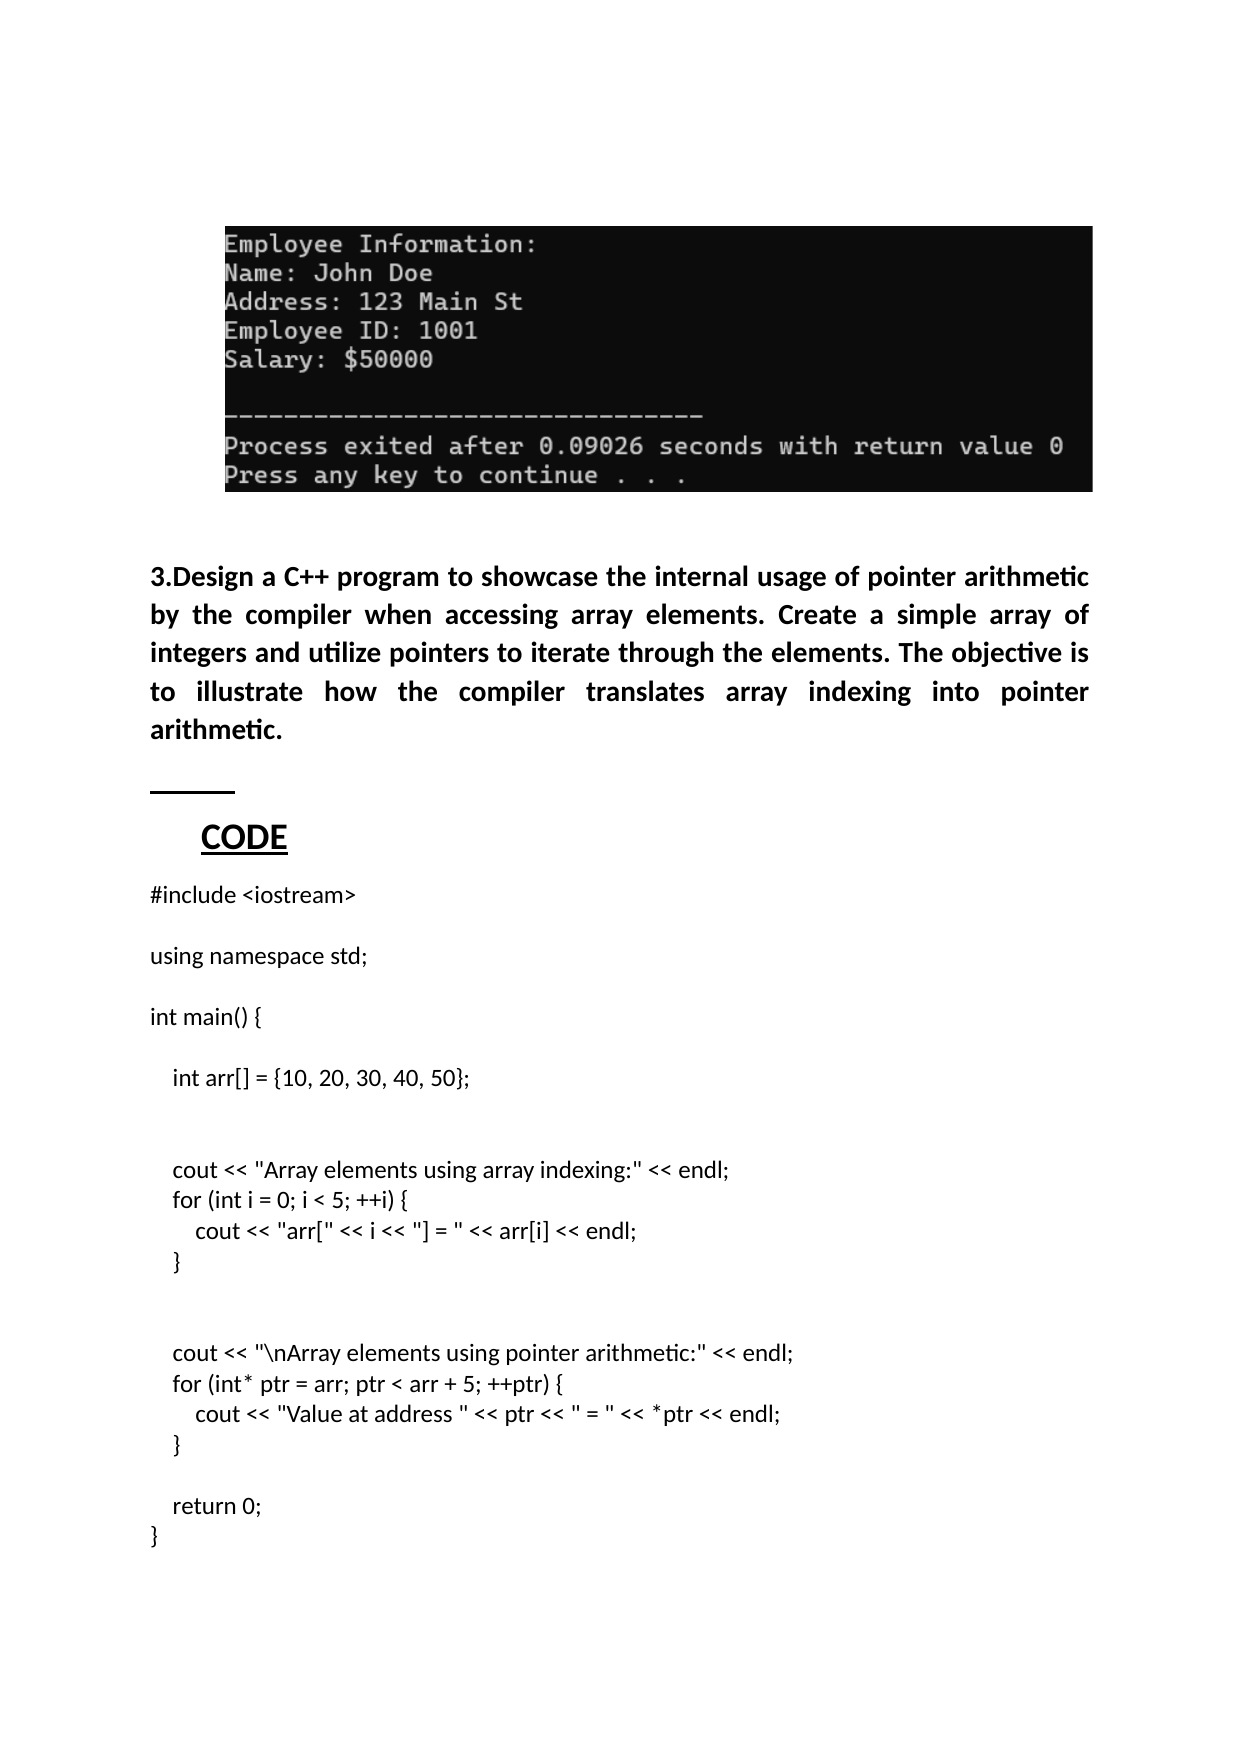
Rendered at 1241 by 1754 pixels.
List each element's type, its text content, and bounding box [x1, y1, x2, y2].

text } [150, 1429, 1090, 1459]
text cout << "Array elements using array indexing:" << endl; [150, 1154, 1090, 1185]
text cout << "\nArray elements using pointer arithmetic:" << endl; [150, 1337, 1090, 1368]
picture [225, 226, 1093, 492]
text for (int i = 0; i < 5; ++i) { [150, 1185, 1090, 1215]
text cout << "Value at address " << ptr << " = " << *ptr << endl; [150, 1398, 1090, 1429]
text } [150, 1520, 1090, 1551]
text int arr[] = {10, 20, 30, 40, 50}; [150, 1063, 1090, 1093]
text CODE [150, 813, 1090, 859]
text using namespace std; [150, 941, 1090, 971]
text return 0; [150, 1490, 1090, 1520]
text } [150, 1246, 1090, 1276]
text #include <iostream> [150, 879, 1090, 910]
text 3.Design a C++ program to showcase the internal usage of pointer arithmetic by the compiler when accessing array elements. Create a simple array of integers and utilize pointers to iterate through the elements. The objective is to illustrate how the compiler translates array indexing into pointer arithmetic. [150, 558, 1090, 747]
text cout << "arr[" << i << "] = " << arr[i] << endl; [150, 1215, 1090, 1246]
text int main() { [150, 1002, 1090, 1032]
text for (int* ptr = arr; ptr < arr + 5; ++ptr) { [150, 1368, 1090, 1398]
